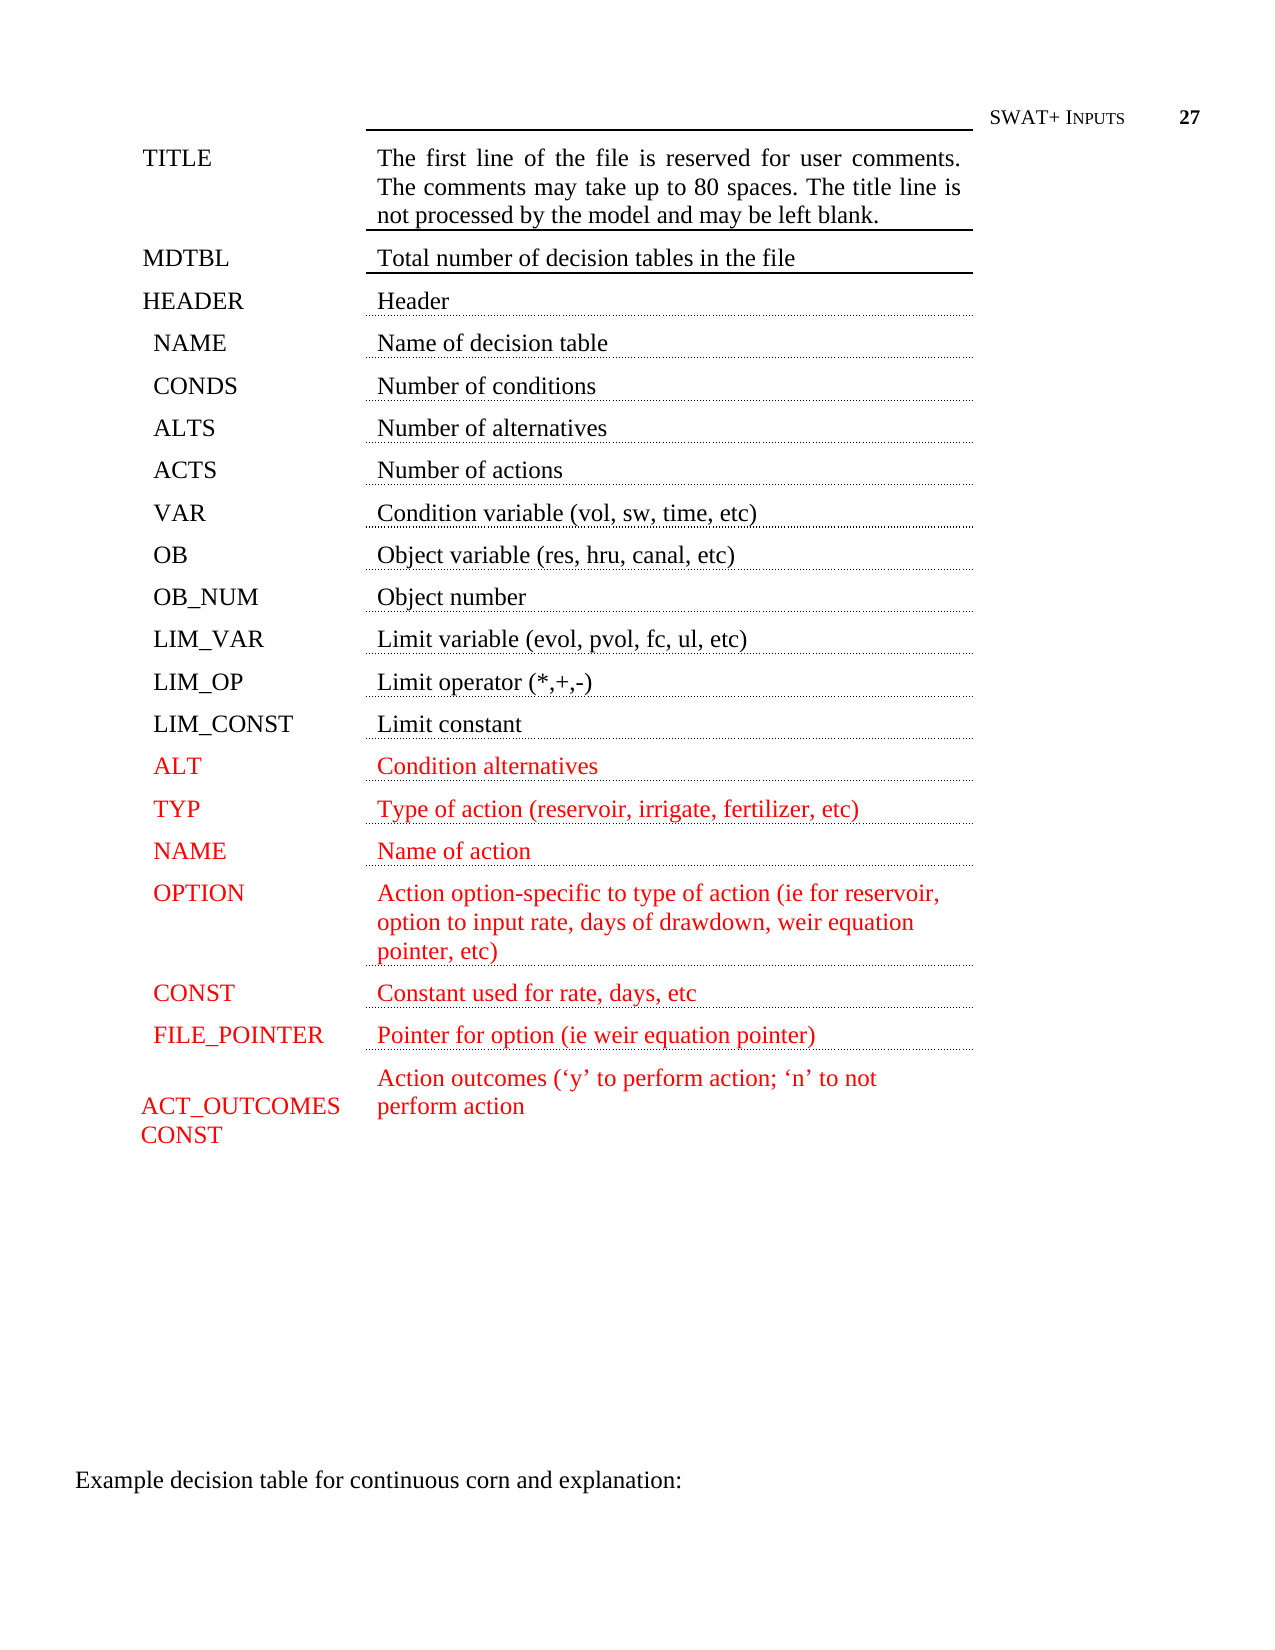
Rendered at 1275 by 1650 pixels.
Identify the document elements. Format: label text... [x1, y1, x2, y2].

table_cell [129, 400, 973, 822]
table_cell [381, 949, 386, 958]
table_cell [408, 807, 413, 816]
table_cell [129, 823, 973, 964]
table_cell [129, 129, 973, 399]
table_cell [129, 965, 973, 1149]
text Example decision table for continuous corn and explanation: [75, 1465, 1200, 1518]
